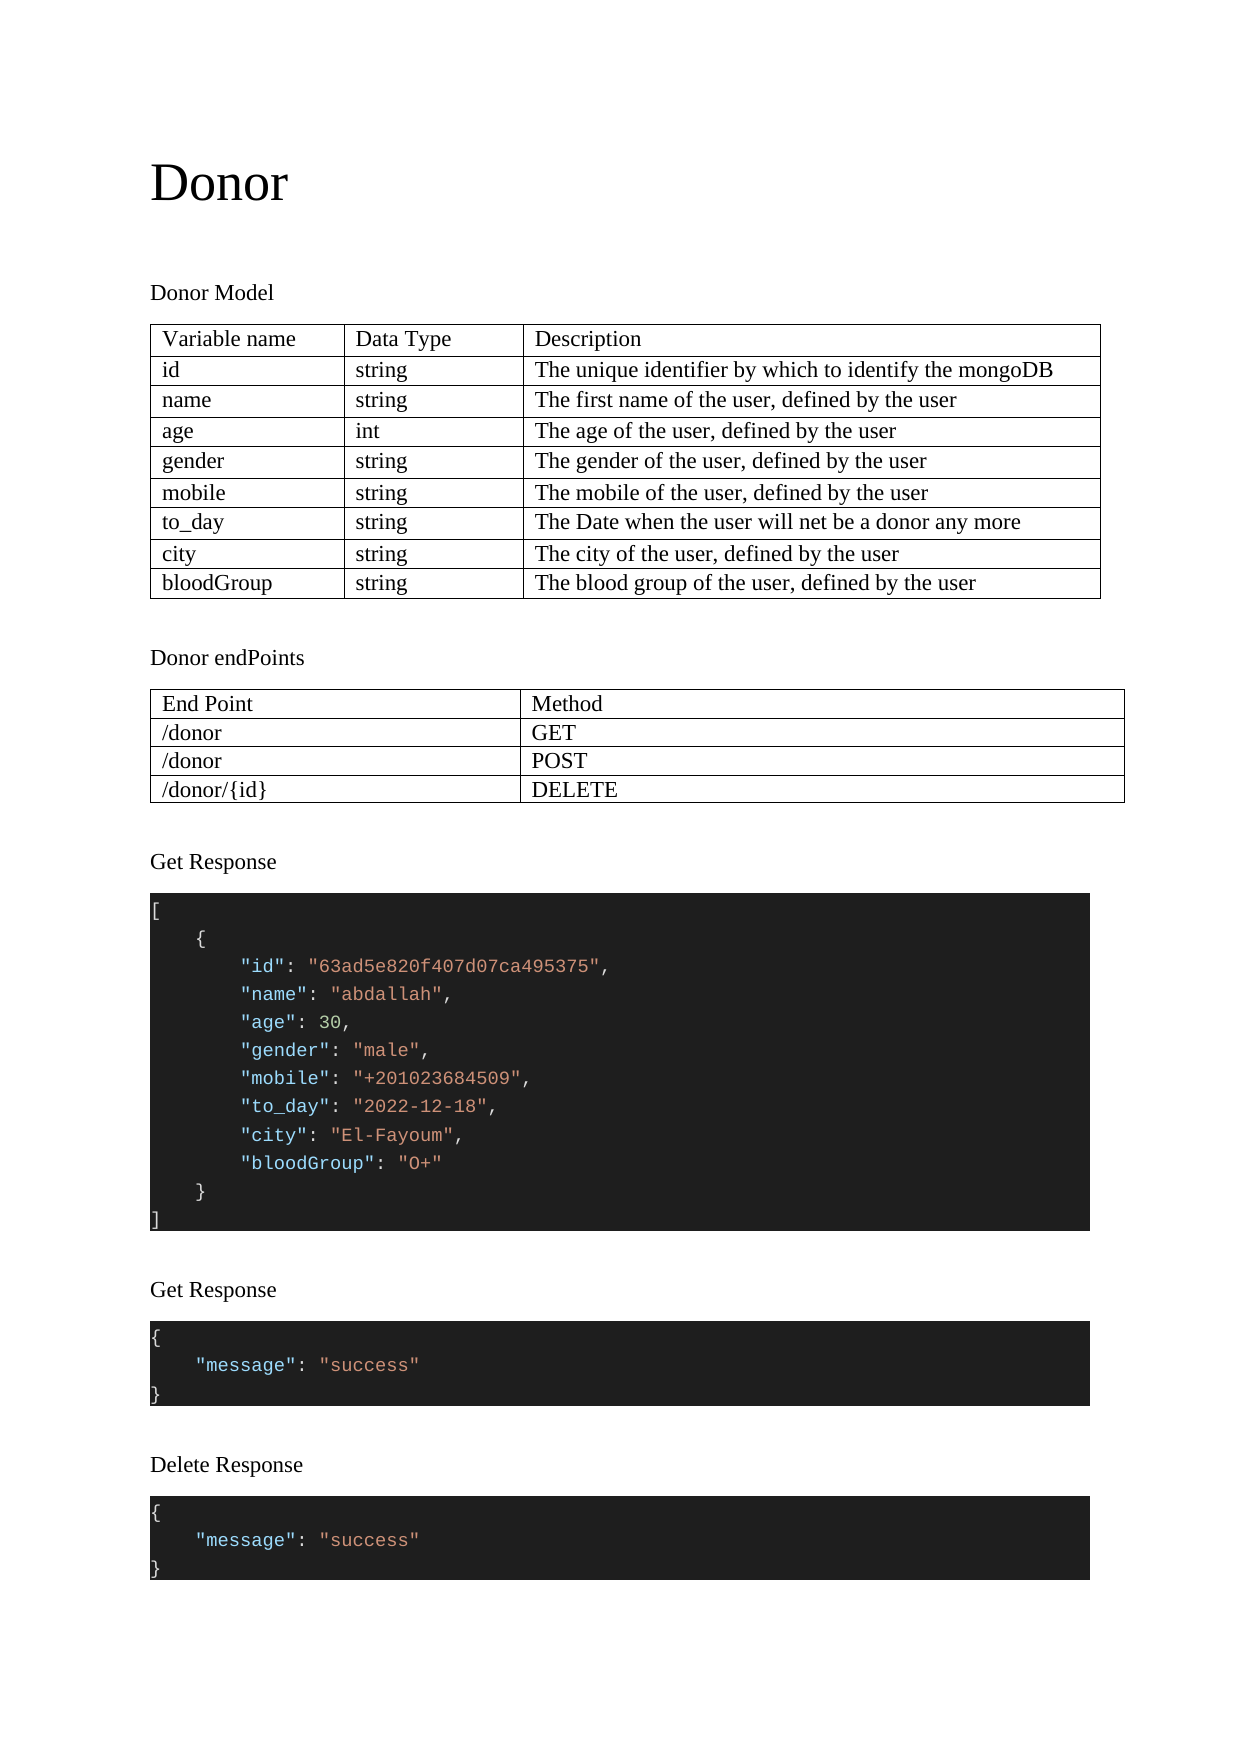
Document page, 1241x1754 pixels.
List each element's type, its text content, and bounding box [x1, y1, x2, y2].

table_cell age [151, 418, 344, 446]
text ] [150, 1203, 1090, 1231]
table_cell /donor [151, 747, 520, 775]
table_cell The first name of the user, defined by the user [524, 386, 1100, 417]
text "bloodGroup": "O+" [150, 1147, 1090, 1175]
table_cell /donor/{id} [151, 776, 520, 802]
text "name": "abdallah", [150, 978, 1090, 1006]
table_cell mobile [151, 479, 344, 507]
text "message": "success" [150, 1524, 1090, 1552]
text Donor Model [150, 279, 1090, 305]
table_header Method [521, 690, 1124, 718]
text "city": "El-Fayoum", [150, 1118, 1090, 1147]
table_cell string [345, 447, 523, 478]
text "mobile": "+201023684509", [150, 1062, 1090, 1090]
table_cell The city of the user, defined by the user [524, 540, 1100, 568]
text Donor [150, 150, 1090, 212]
table_cell POST [521, 747, 1124, 775]
text { [150, 1321, 1090, 1349]
table_cell DELETE [521, 776, 1124, 802]
table_cell The gender of the user, defined by the user [524, 447, 1100, 478]
table_cell to_day [151, 508, 344, 539]
table_cell string [345, 386, 523, 417]
table_cell string [345, 508, 523, 539]
text "message": "success" [150, 1349, 1090, 1377]
table_cell /donor [151, 719, 520, 746]
table_cell id [151, 357, 344, 385]
table_cell The mobile of the user, defined by the user [524, 479, 1100, 507]
text Donor endPoints [150, 644, 1090, 670]
text } [150, 1552, 1090, 1580]
table_cell string [345, 540, 523, 568]
table_cell The unique identifier by which to identify the mongoDB [524, 357, 1100, 385]
table_header Description [524, 325, 1100, 356]
text Delete Response [150, 1451, 1090, 1477]
table_cell string [345, 357, 523, 385]
text { [150, 1496, 1090, 1524]
text } [150, 1377, 1090, 1406]
table_header Variable name [151, 325, 344, 356]
table_cell The blood group of the user, defined by the user [524, 569, 1100, 598]
text "age": 30, [150, 1006, 1090, 1034]
text Get Response [150, 1276, 1090, 1302]
text [ [150, 893, 1090, 922]
table_cell city [151, 540, 344, 568]
table_cell int [345, 418, 523, 446]
table_cell bloodGroup [151, 569, 344, 598]
table_cell The age of the user, defined by the user [524, 418, 1100, 446]
table_cell string [345, 569, 523, 598]
text "gender": "male", [150, 1034, 1090, 1062]
table_header End Point [151, 690, 520, 718]
table_cell The Date when the user will net be a donor any more [524, 508, 1100, 539]
table_cell string [345, 479, 523, 507]
table_cell gender [151, 447, 344, 478]
table_header Data Type [345, 325, 523, 356]
text } [150, 1175, 1090, 1203]
table_cell name [151, 386, 344, 417]
text Get Response [150, 848, 1090, 875]
text "id": "63ad5e820f407d07ca495375", [150, 950, 1090, 978]
table_cell GET [521, 719, 1124, 746]
text "to_day": "2022-12-18", [150, 1090, 1090, 1118]
text { [150, 922, 1090, 950]
